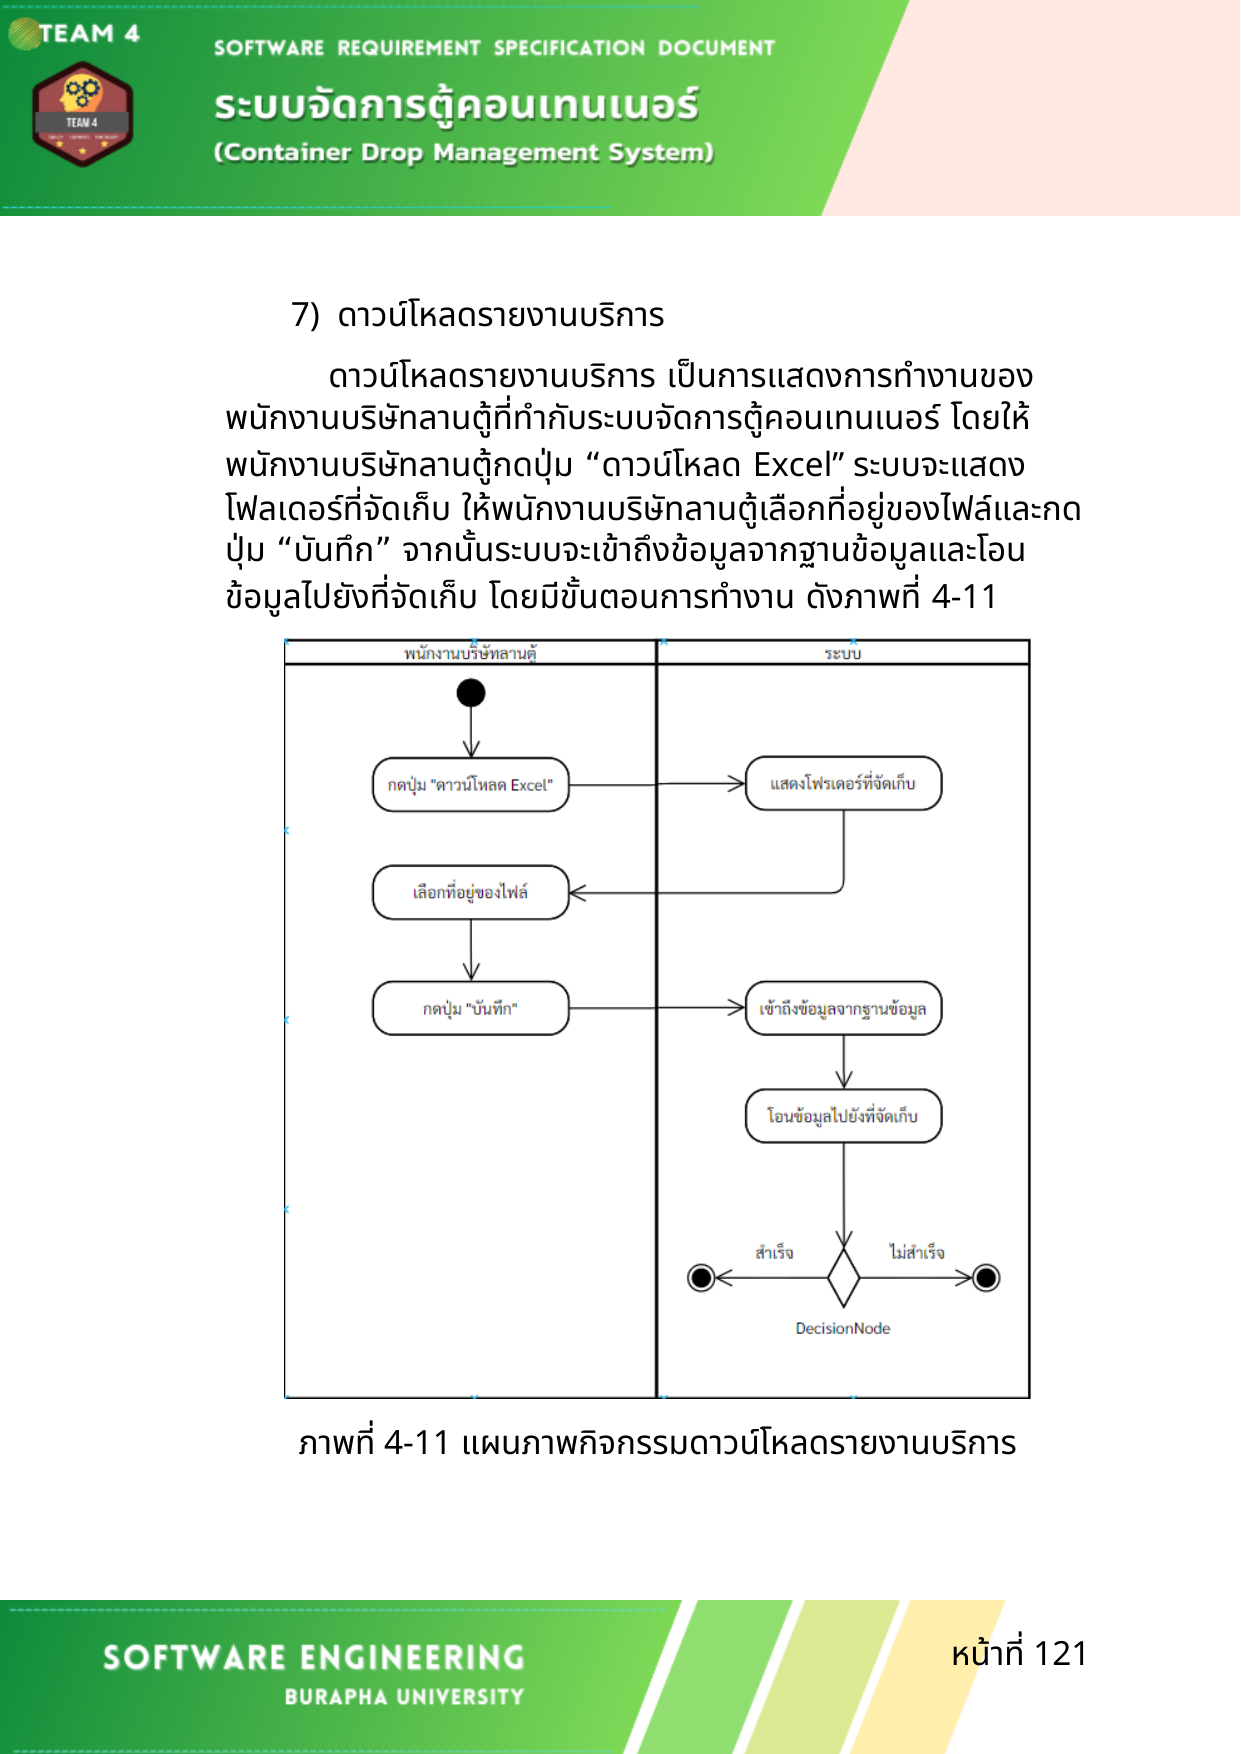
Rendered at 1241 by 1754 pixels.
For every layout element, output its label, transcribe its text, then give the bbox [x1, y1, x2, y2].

picture [0, 1600, 1241, 1754]
text 7) ดาวน์โหลดรายงานบริการ [225, 291, 1090, 336]
text ภาพที่ 4-11 แผนภาพกิจกรรมดาวน์โหลดรายงานบริการ [225, 1418, 1090, 1469]
picture [0, 0, 1241, 216]
picture [284, 638, 1032, 1399]
text ดาวน์โหลดรายงานบริการ เป็นการแสดงการทำงานของพนักงานบริษัทลานตู้ที่ทำกับระบบจัดการตู้คอนเทนเนอร์ โดยให้พนักงานบริษัทลานตู้กดปุ่ม “ดาวน์โหลด Excel” ระบบจะแสดงโฟลเดอร์ที่จัดเก็บ ให้พนักงานบริษัทลานตู้เลือกที่อยู่ของไฟล์และกดปุ่ม “บันทึก” จากนั้นระบบจะเข้าถึงข้อมูลจากฐานข้อมูลและโอนข้อมูลไปยังที่จัดเก็บ โดยมีขั้นตอนการทำงาน ดังภาพที่ 4-11 [225, 356, 1090, 619]
